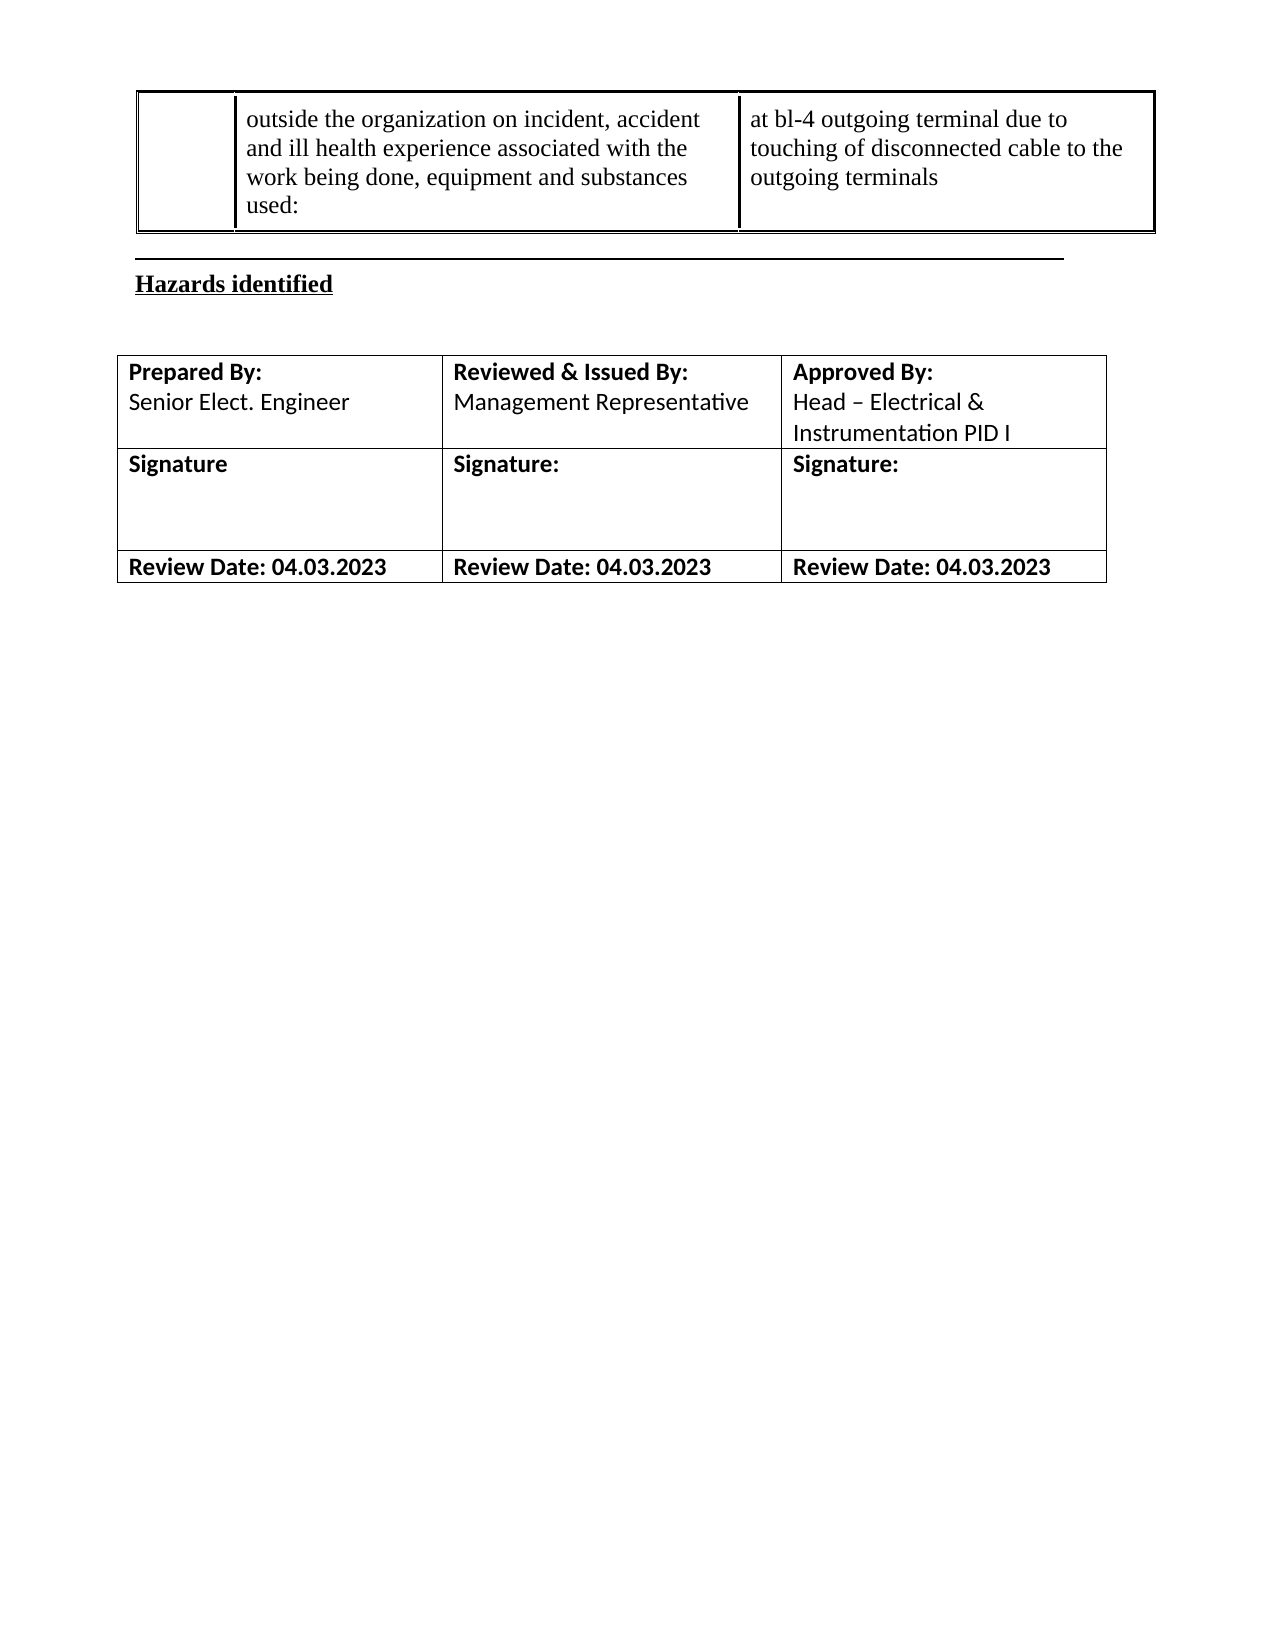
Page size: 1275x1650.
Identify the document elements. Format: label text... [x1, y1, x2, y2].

table_cell 19) [139, 92, 235, 230]
table_header Prepared By: Senior Elect. Engineer [118, 356, 442, 448]
table_cell Review Date: 04.03.2023 [443, 551, 781, 582]
table_cell Signature [118, 449, 442, 550]
text Hazards identified [135, 262, 1143, 297]
table_cell Review Date: 04.03.2023 [782, 551, 1106, 582]
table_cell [235, 92, 739, 230]
table_header Approved By: Head – Electrical & Instrumentation PID I [782, 356, 1106, 448]
table_cell Signature: [443, 449, 781, 550]
table_header Reviewed & Issued By: Management Representative [443, 356, 781, 448]
table_cell Signature: [782, 449, 1106, 550]
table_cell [739, 93, 1153, 230]
table_cell Review Date: 04.03.2023 [118, 551, 442, 582]
